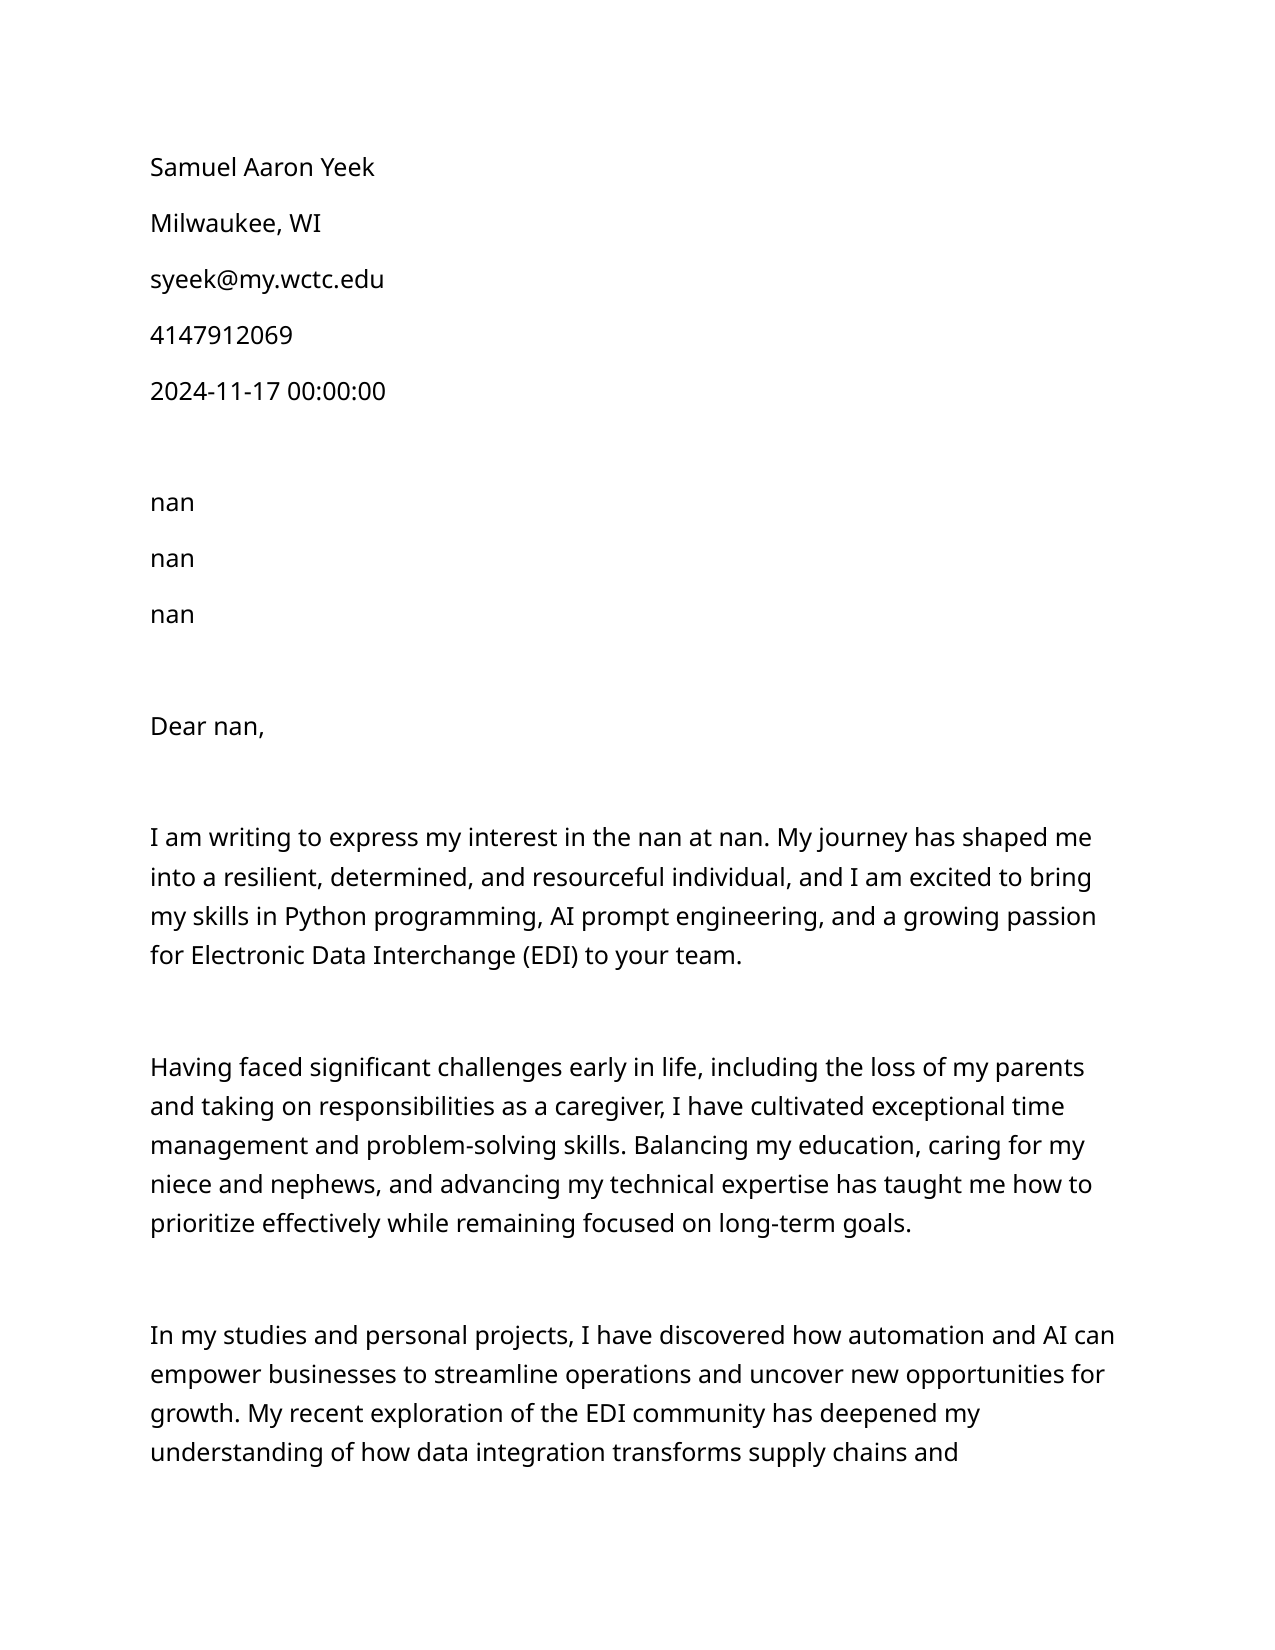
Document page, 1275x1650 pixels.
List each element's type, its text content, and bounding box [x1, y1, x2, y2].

text syeek@my.wctc.edu [150, 262, 1125, 296]
text 2024-11-17 00:00:00 [150, 373, 1125, 407]
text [150, 1317, 1125, 1469]
text I am writing to express my interest in the nan at nan. My journey has shaped me into a resilient, determined, and resourceful individual, and I am excited to bring my skills in Python programming, AI prompt engineering, and a growing passion for Electronic Data Interchange (EDI) to your team. [150, 820, 1125, 972]
text Having faced significant challenges early in life, including the loss of my parents and taking on responsibilities as a caregiver, I have cultivated exceptional time management and problem-solving skills. Balancing my education, caring for my niece and nephews, and advancing my technical expertise has taught me how to prioritize effectively while remaining focused on long-term goals. [150, 1049, 1125, 1240]
text Milwaukee, WI [150, 206, 1125, 240]
text Dear nan, [150, 708, 1125, 742]
text 4147912069 [150, 317, 1125, 352]
text nan [150, 485, 1125, 519]
text Samuel Aaron Yeek [150, 150, 1125, 184]
text nan [150, 597, 1125, 631]
text nan [150, 541, 1125, 575]
